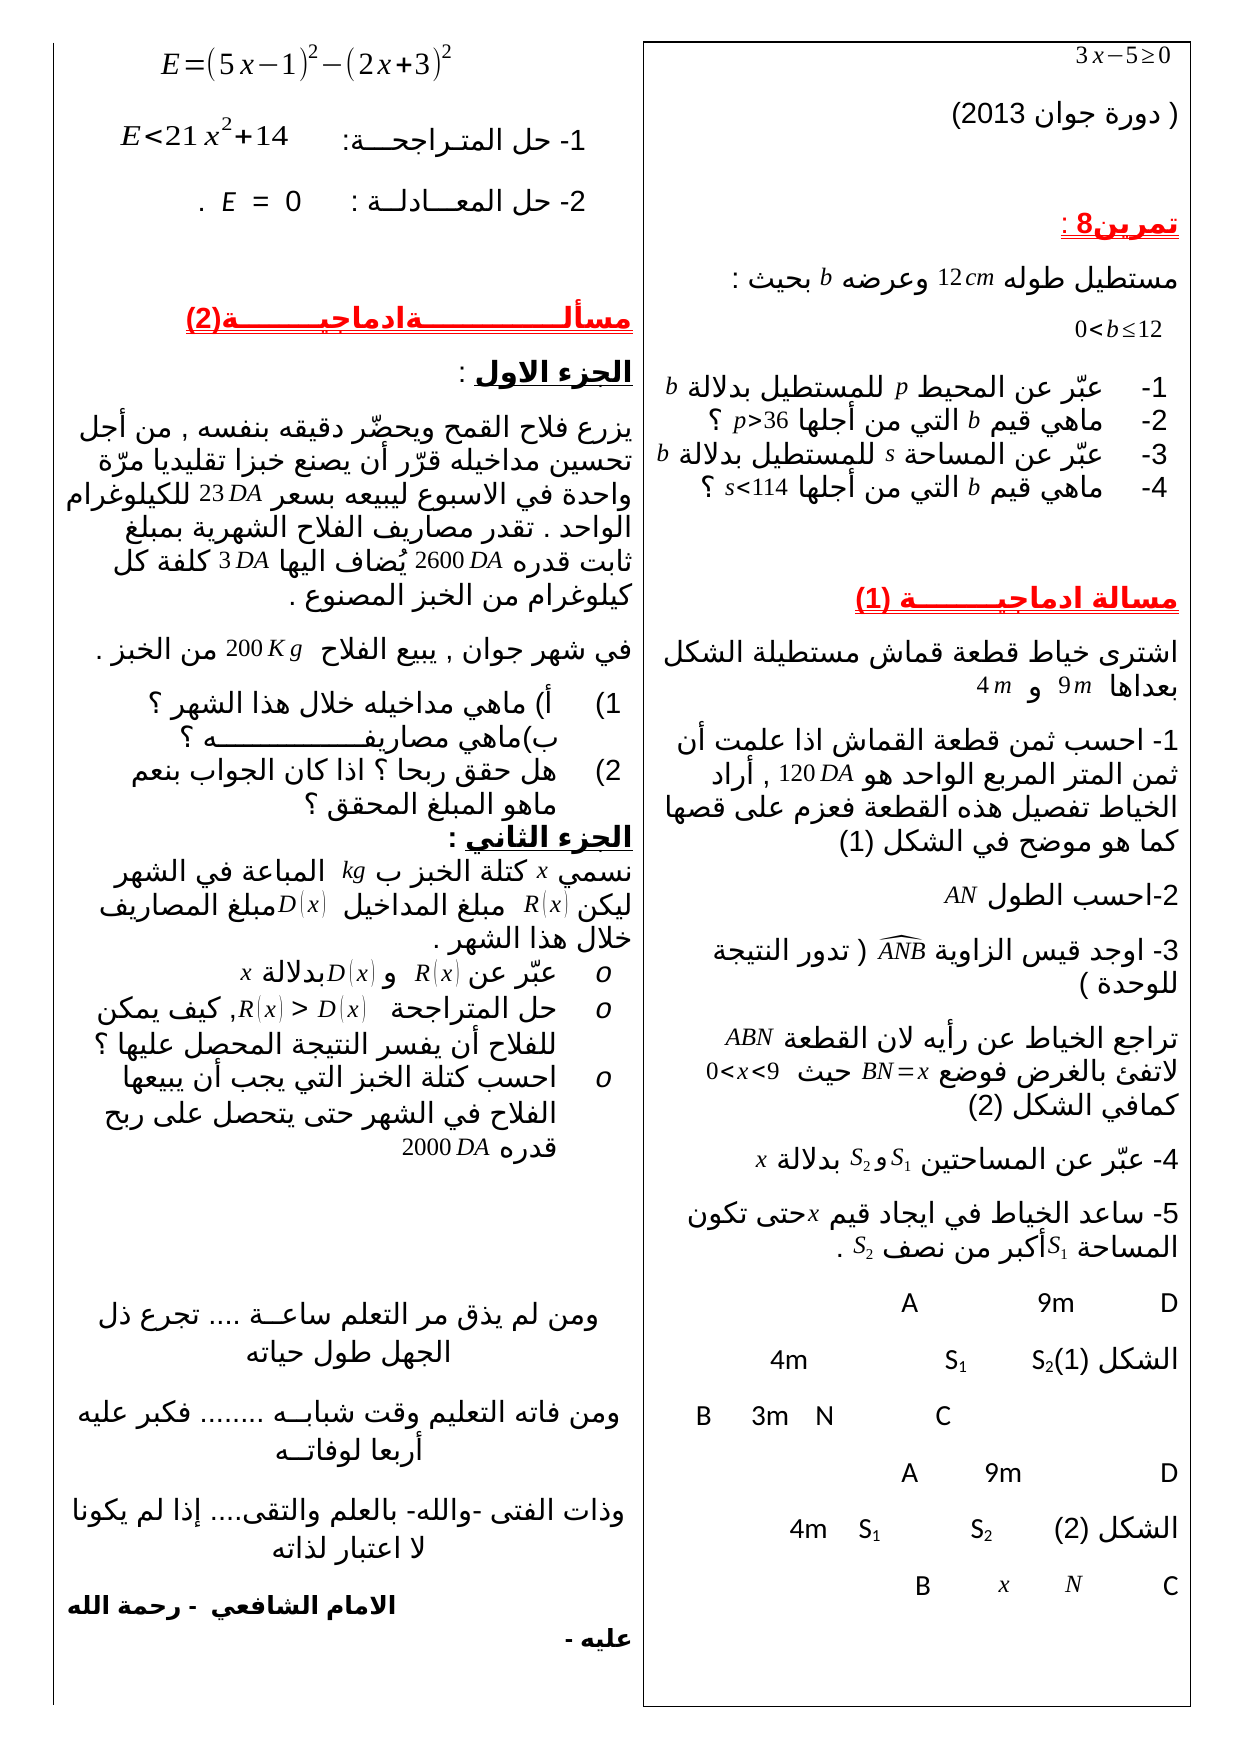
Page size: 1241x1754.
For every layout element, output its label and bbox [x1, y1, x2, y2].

table_header [53, 41, 643, 1706]
table_header [644, 43, 1190, 1706]
